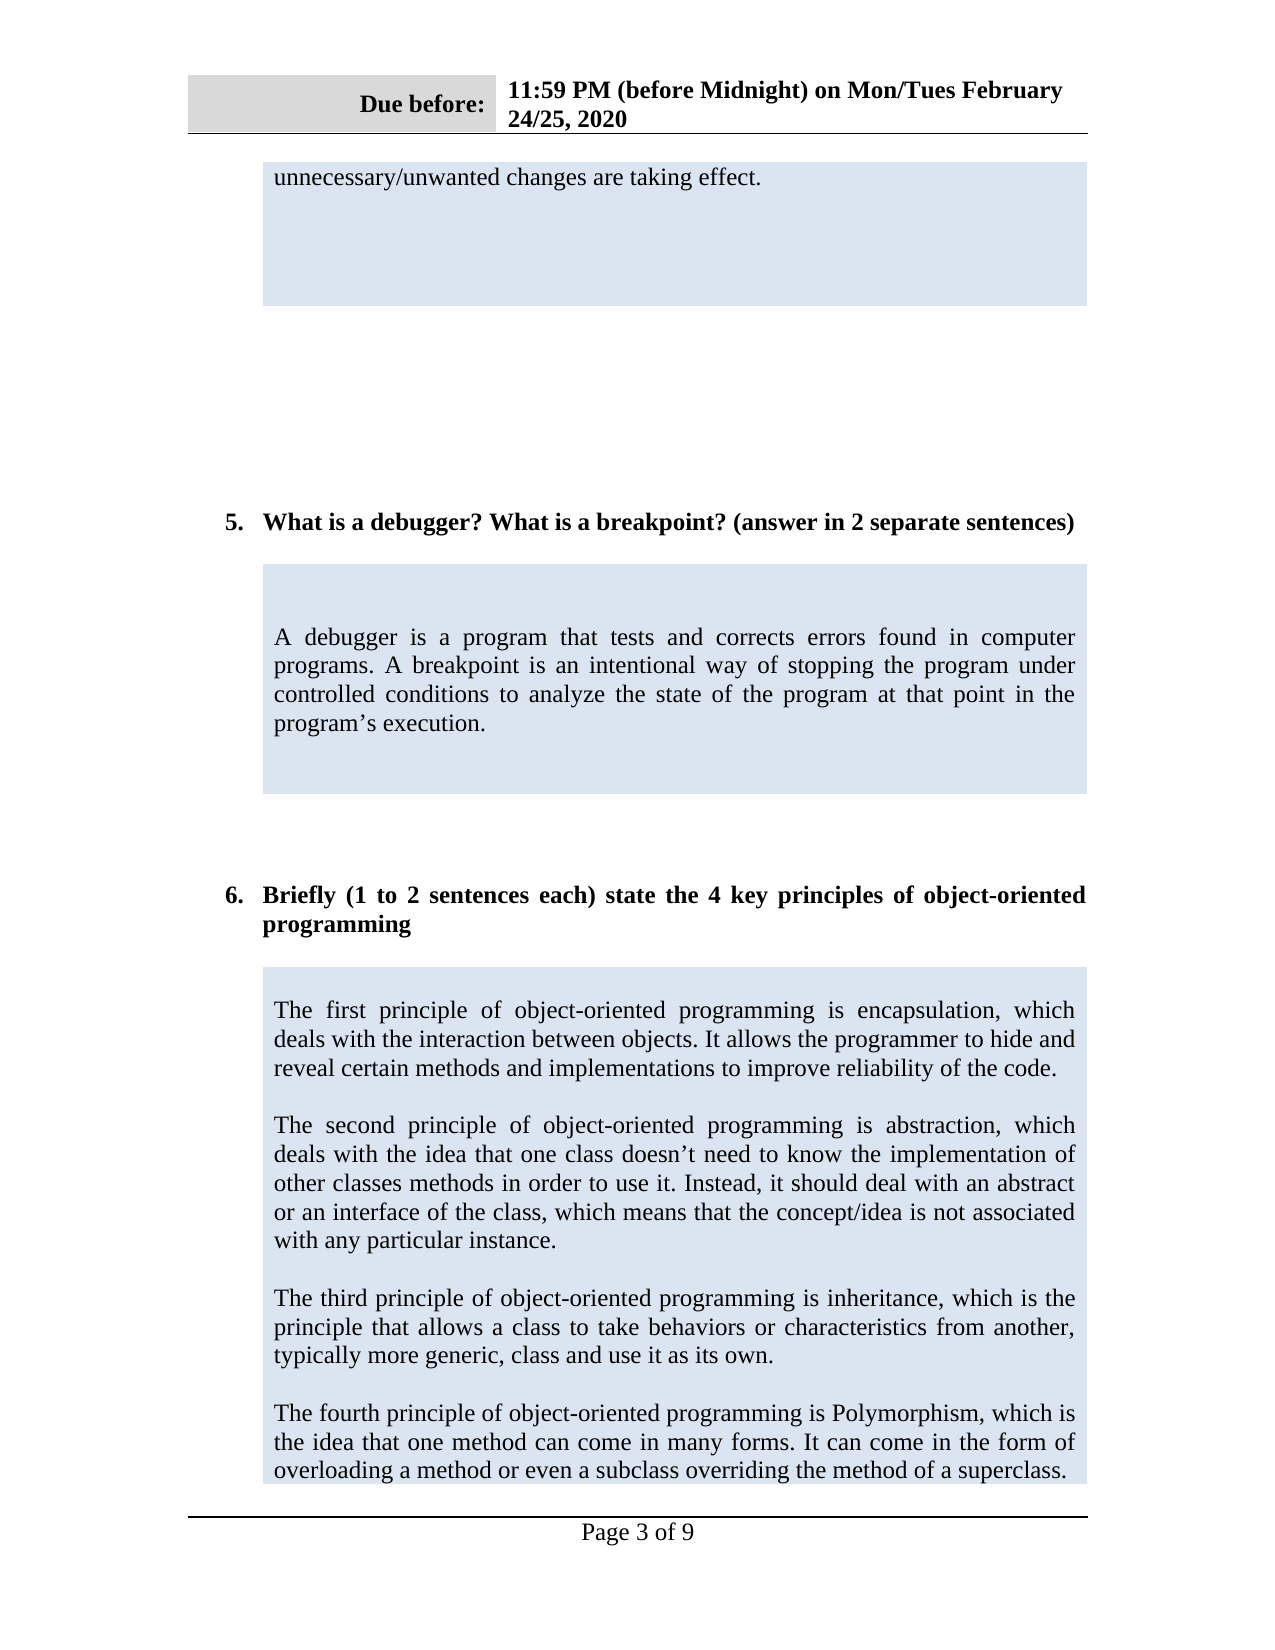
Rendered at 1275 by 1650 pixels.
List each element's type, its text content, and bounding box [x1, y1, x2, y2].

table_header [263, 162, 1087, 306]
table_header A debugger is a program that tests and corrects errors found in computer programs. A breakpoint is an intentional way of stopping the program under controlled conditions to analyze the state of the program at that point in the program’s execution. [263, 564, 1087, 794]
list Briefly (1 to 2 sentences each) state the 4 key principles of object-oriented programming [225, 881, 1087, 938]
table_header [263, 967, 1087, 1484]
list What is a debugger? What is a breakpoint? (answer in 2 separate sentences) [225, 507, 1087, 536]
